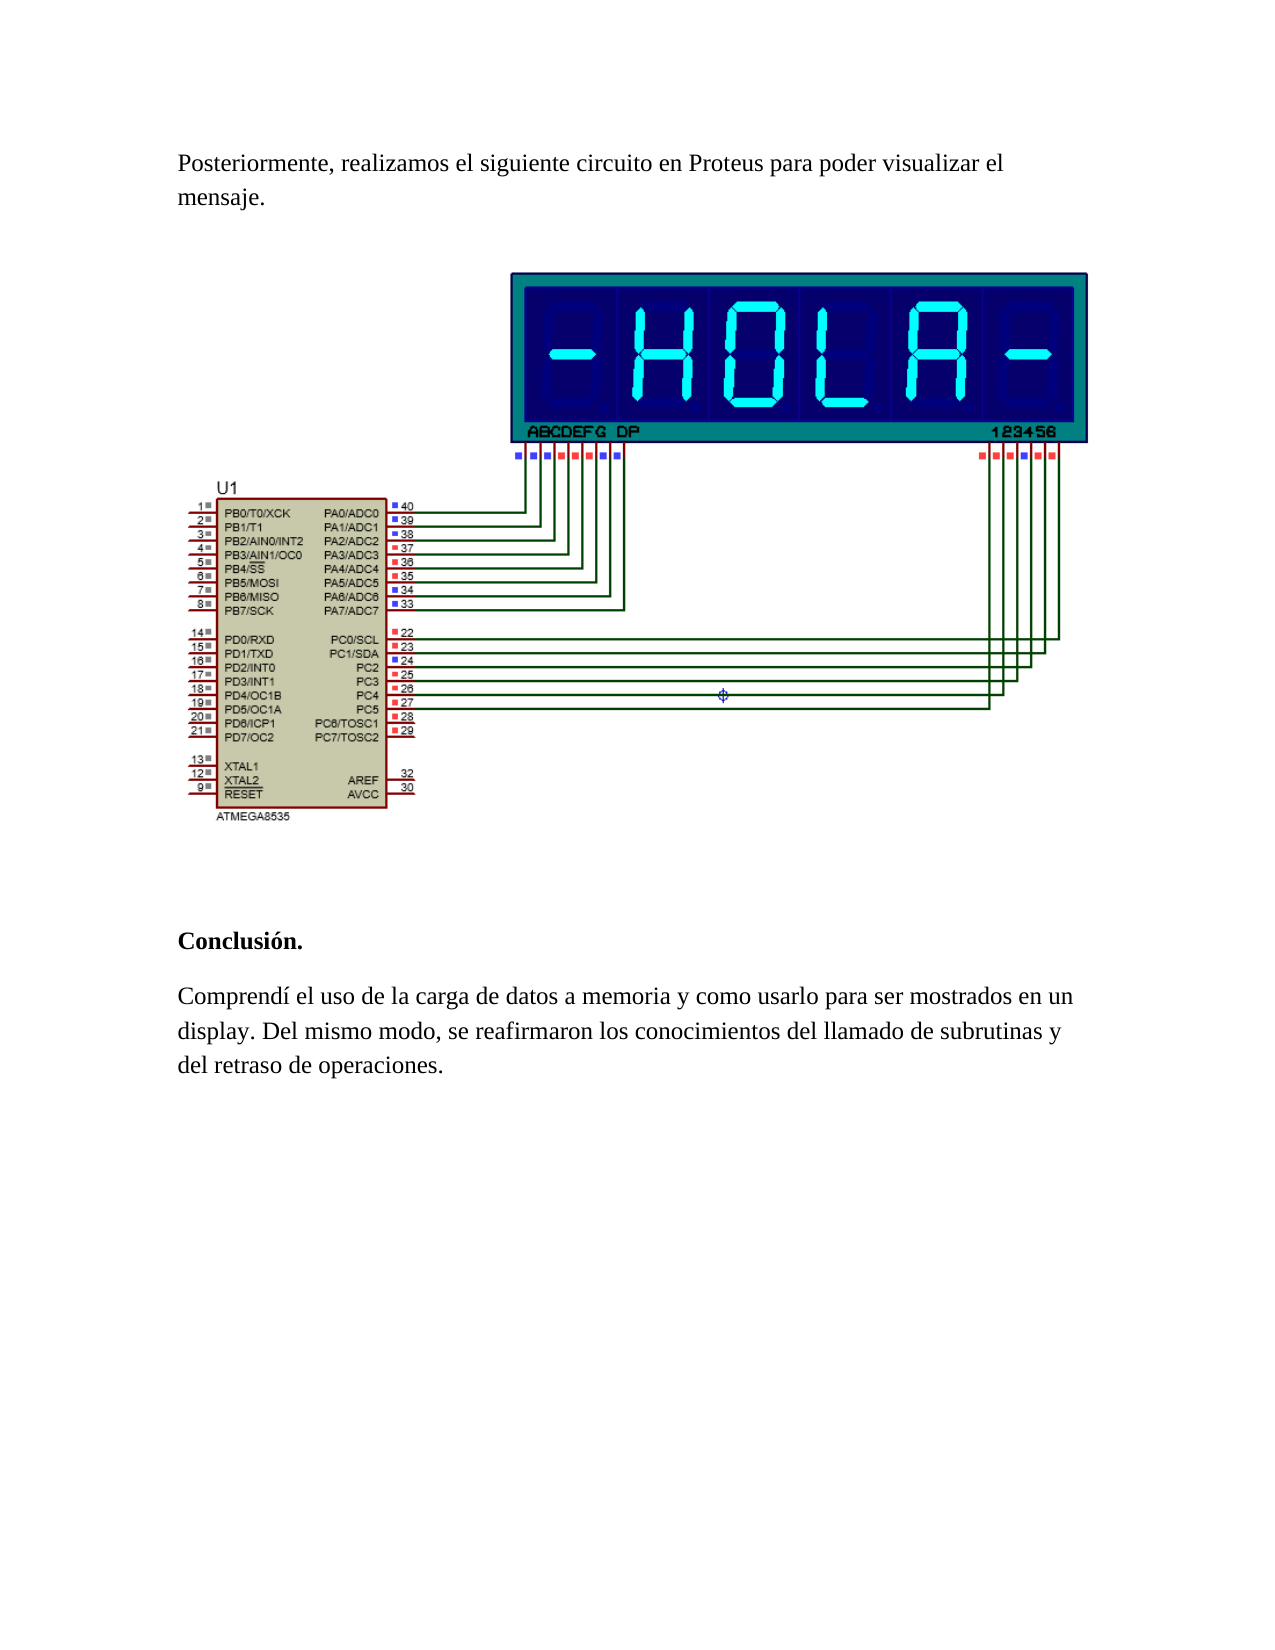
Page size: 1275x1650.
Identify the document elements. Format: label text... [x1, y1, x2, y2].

text Posteriormente, realizamos el siguiente circuito en Proteus para poder visualizar el mensaje. [177, 148, 1098, 211]
picture [151, 248, 1124, 839]
text Conclusión. [177, 926, 1098, 955]
text Comprendí el uso de la carga de datos a memoria y como usarlo para ser mostrados en un display. Del mismo modo, se reafirmaron los conocimientos del llamado de subrutinas y del retraso de operaciones. [177, 981, 1098, 1079]
